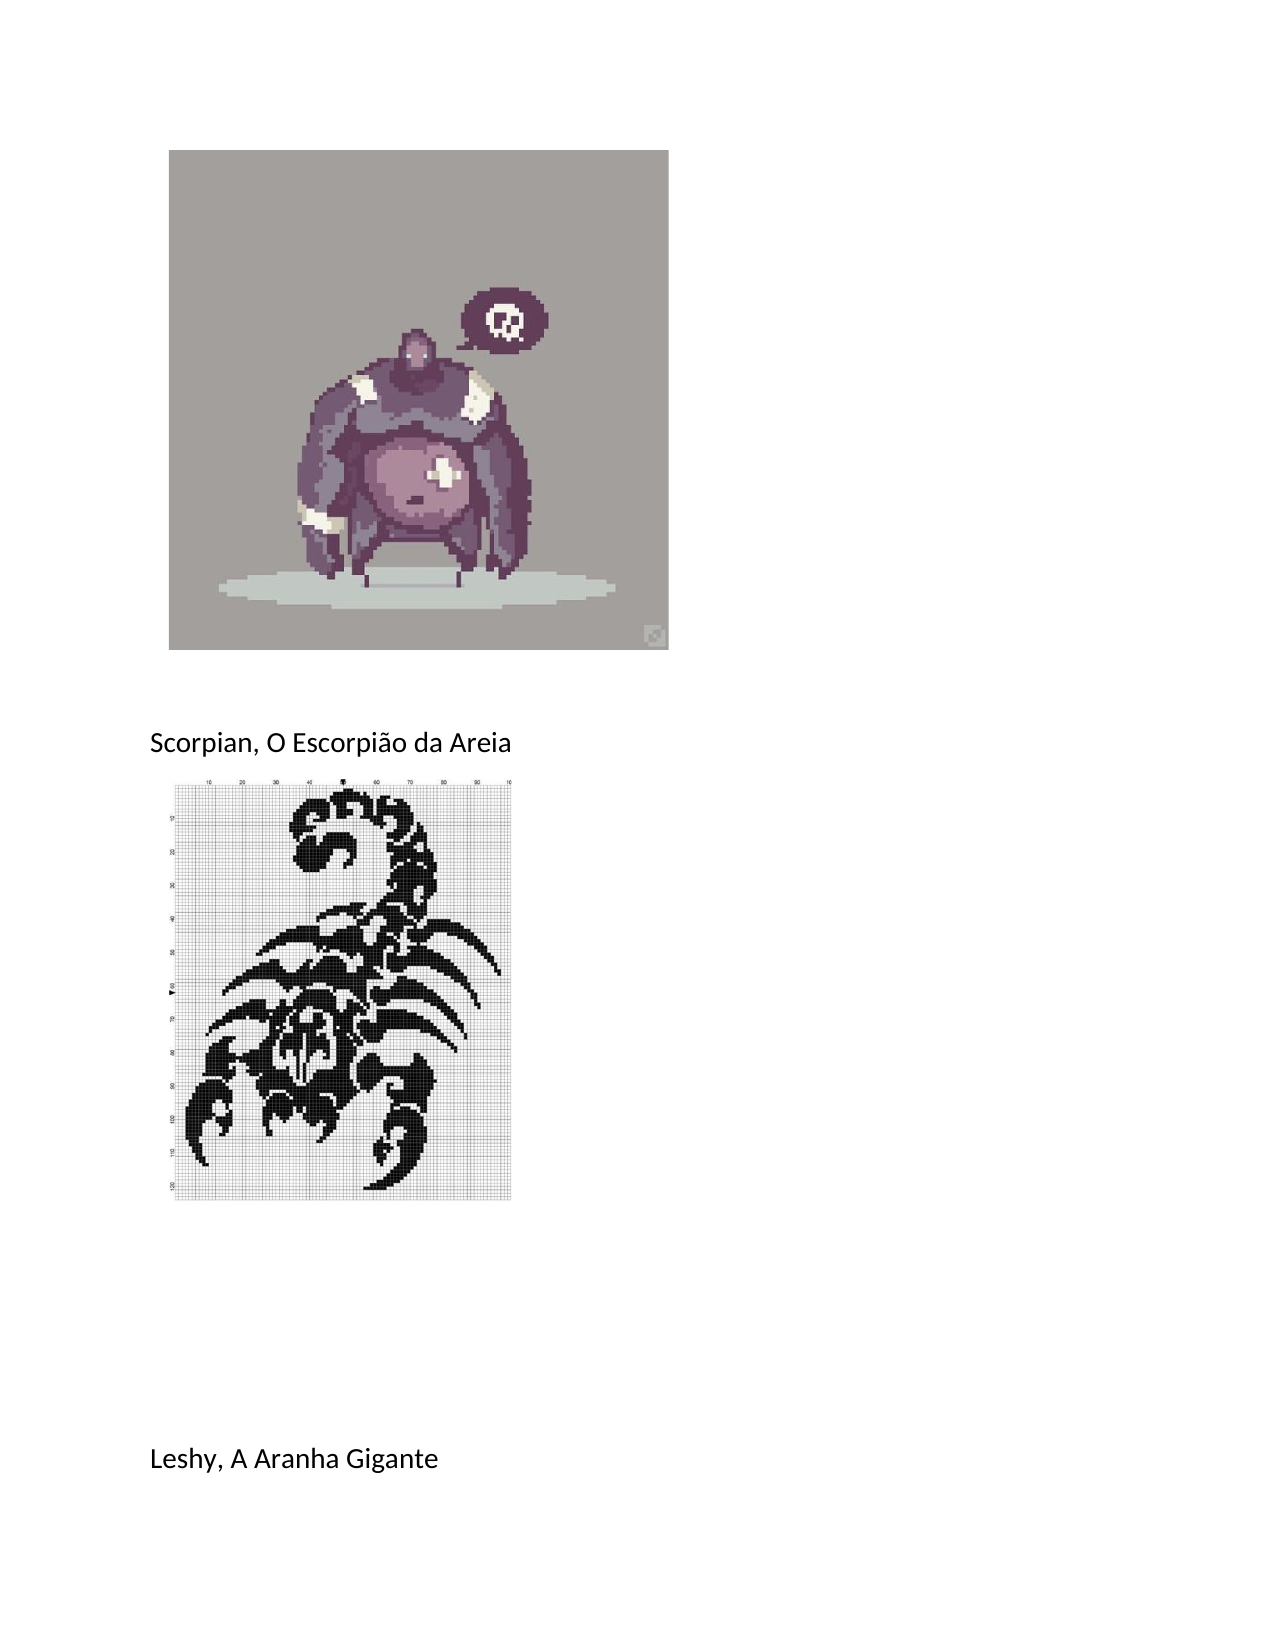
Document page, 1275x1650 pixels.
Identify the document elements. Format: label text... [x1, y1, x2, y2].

text Scorpian, O Escorpião da Areia [150, 724, 1125, 759]
text Leshy, A Aranha Gigante [150, 1440, 1125, 1476]
